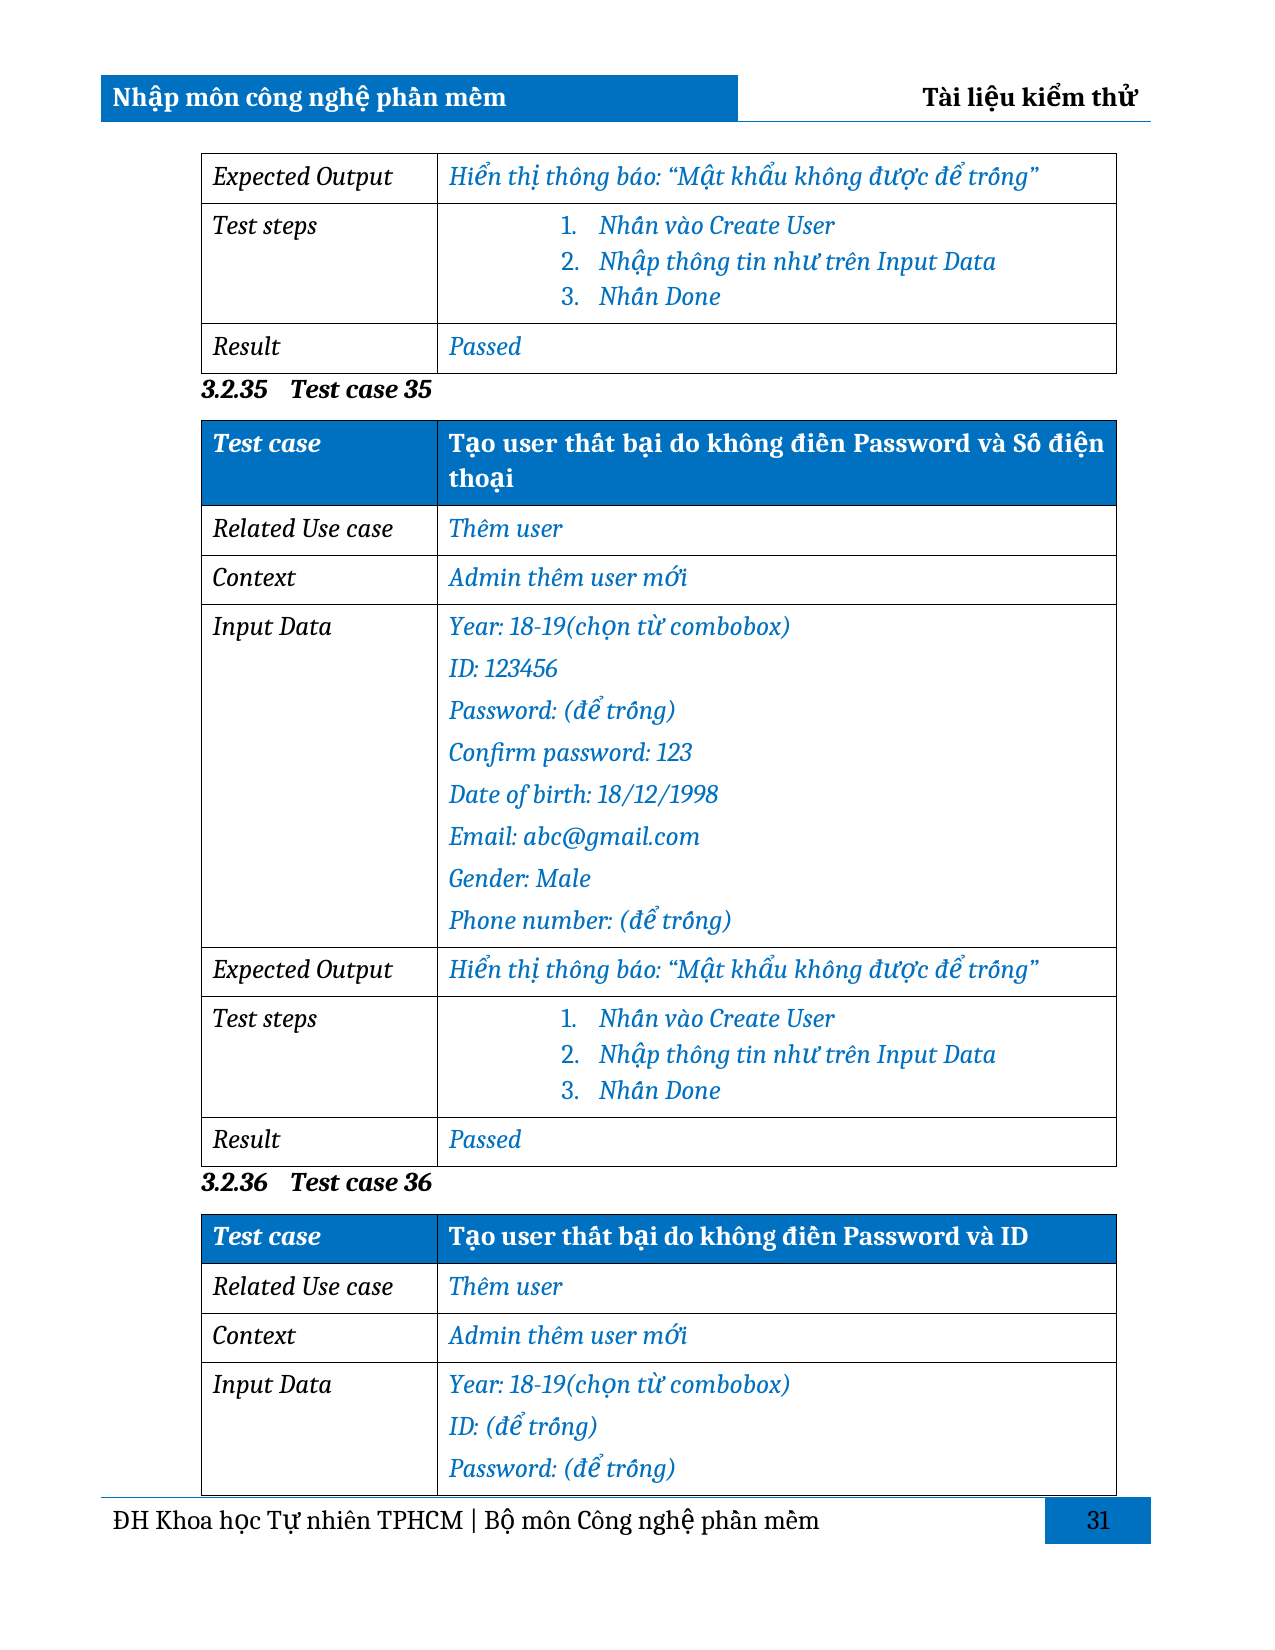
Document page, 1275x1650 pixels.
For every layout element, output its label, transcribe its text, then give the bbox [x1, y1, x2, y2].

table_cell Thêm user [438, 506, 1116, 554]
table_cell Passed [438, 324, 1116, 373]
table_cell Result [202, 1118, 437, 1166]
table_cell Year: 18-19(chọn từ combobox) ID: 123456 Password: (để trống) Confirm password: 123 Date of birth: 18/12/1998 Email: abc@gmail.com Gender: Male Phone number: (để trống) [438, 605, 1116, 947]
table_cell Admin thêm user mới [438, 1314, 1116, 1362]
table_cell Test steps [202, 204, 437, 323]
table_cell Context [202, 556, 437, 604]
table_cell Expected Output [202, 948, 437, 996]
table_header Tạo user thất bại do không điền Password và Số điện thoại [438, 421, 1116, 505]
table_cell Nhấn vào Create User Nhập thông tin như trên Input Data Nhấn Done [438, 204, 1116, 323]
table_cell Expected Output [202, 154, 437, 203]
table_cell Hiển thị thông báo: “Mật khẩu không được để trống” [438, 154, 1116, 203]
subtitle Test case 36 [201, 1167, 1162, 1198]
table_header Test case [202, 421, 437, 505]
table_cell Input Data [202, 605, 437, 947]
table_cell Related Use case [202, 506, 437, 554]
table_cell Context [202, 1314, 437, 1362]
table_cell Admin thêm user mới [438, 556, 1116, 604]
subtitle Test case 35 [201, 374, 1162, 405]
table_header Test case [202, 1215, 437, 1263]
table_cell Test steps [202, 997, 437, 1117]
table_cell Thêm user [438, 1264, 1116, 1312]
table_cell Nhấn vào Create User Nhập thông tin như trên Input Data Nhấn Done [438, 997, 1116, 1117]
table_cell Result [202, 324, 437, 373]
table_cell Input Data [202, 1363, 437, 1495]
table_header Tạo user thất bại do không điền Password và ID [438, 1215, 1116, 1263]
table_cell Passed [438, 1118, 1116, 1166]
table_cell Hiển thị thông báo: “Mật khẩu không được để trống” [438, 948, 1116, 996]
table_cell Related Use case [202, 1264, 437, 1312]
